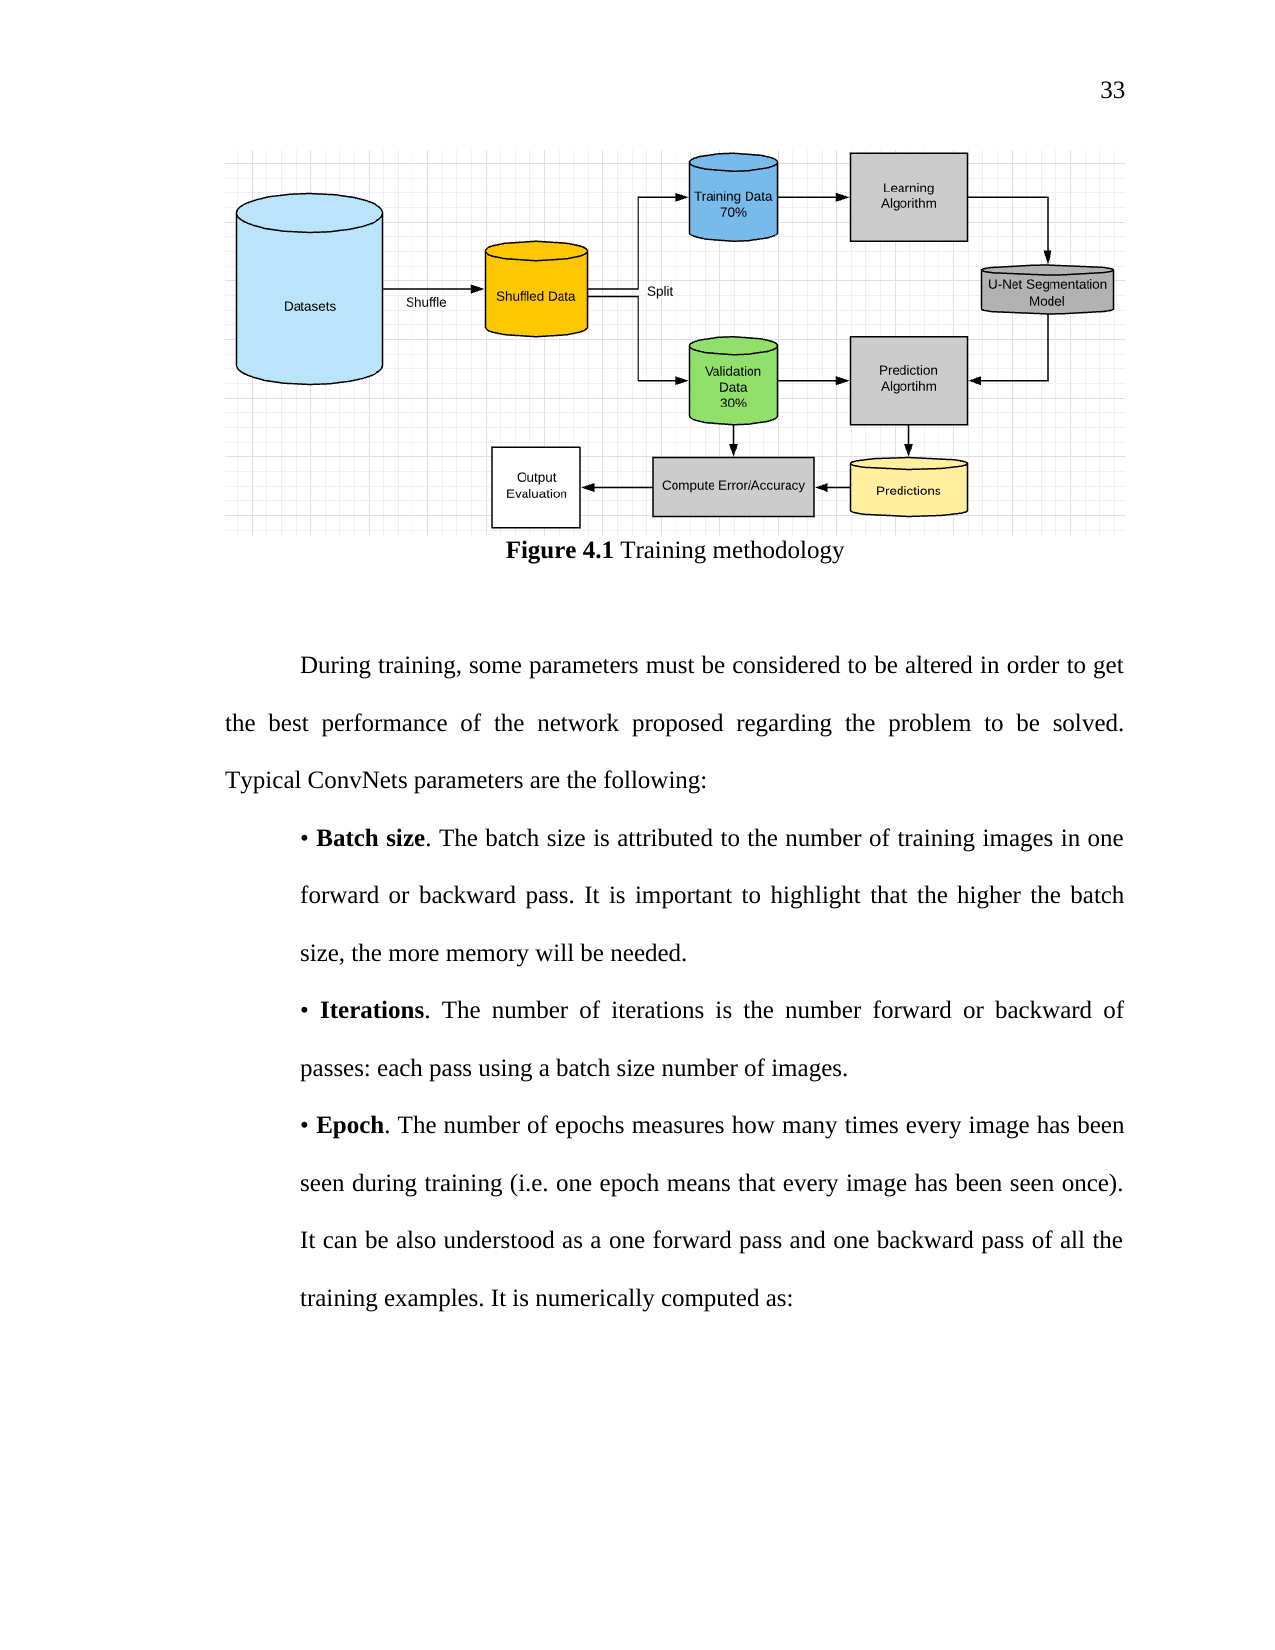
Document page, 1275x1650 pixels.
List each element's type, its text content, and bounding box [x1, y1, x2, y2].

text During training, some parameters must be considered to be altered in order to get the best performance of the network proposed regarding the problem to be solved. Typical ConvNets parameters are the following: [225, 650, 1125, 794]
text • Iterations. The number of iterations is the number forward or backward of passes: each pass using a batch size number of images. [300, 995, 1125, 1082]
text • Batch size. The batch size is attributed to the number of training images in one forward or backward pass. It is important to highlight that the higher the batch size, the more memory will be needed. [300, 823, 1125, 967]
text Figure 4.1 Training methodology [225, 536, 1125, 564]
text • Epoch. The number of epochs measures how many times every image has been seen during training (i.e. one epoch means that every image has been seen once). It can be also understood as a one forward pass and one backward pass of all the training examples. It is numerically computed as: [300, 1110, 1125, 1312]
picture [225, 150, 1125, 536]
